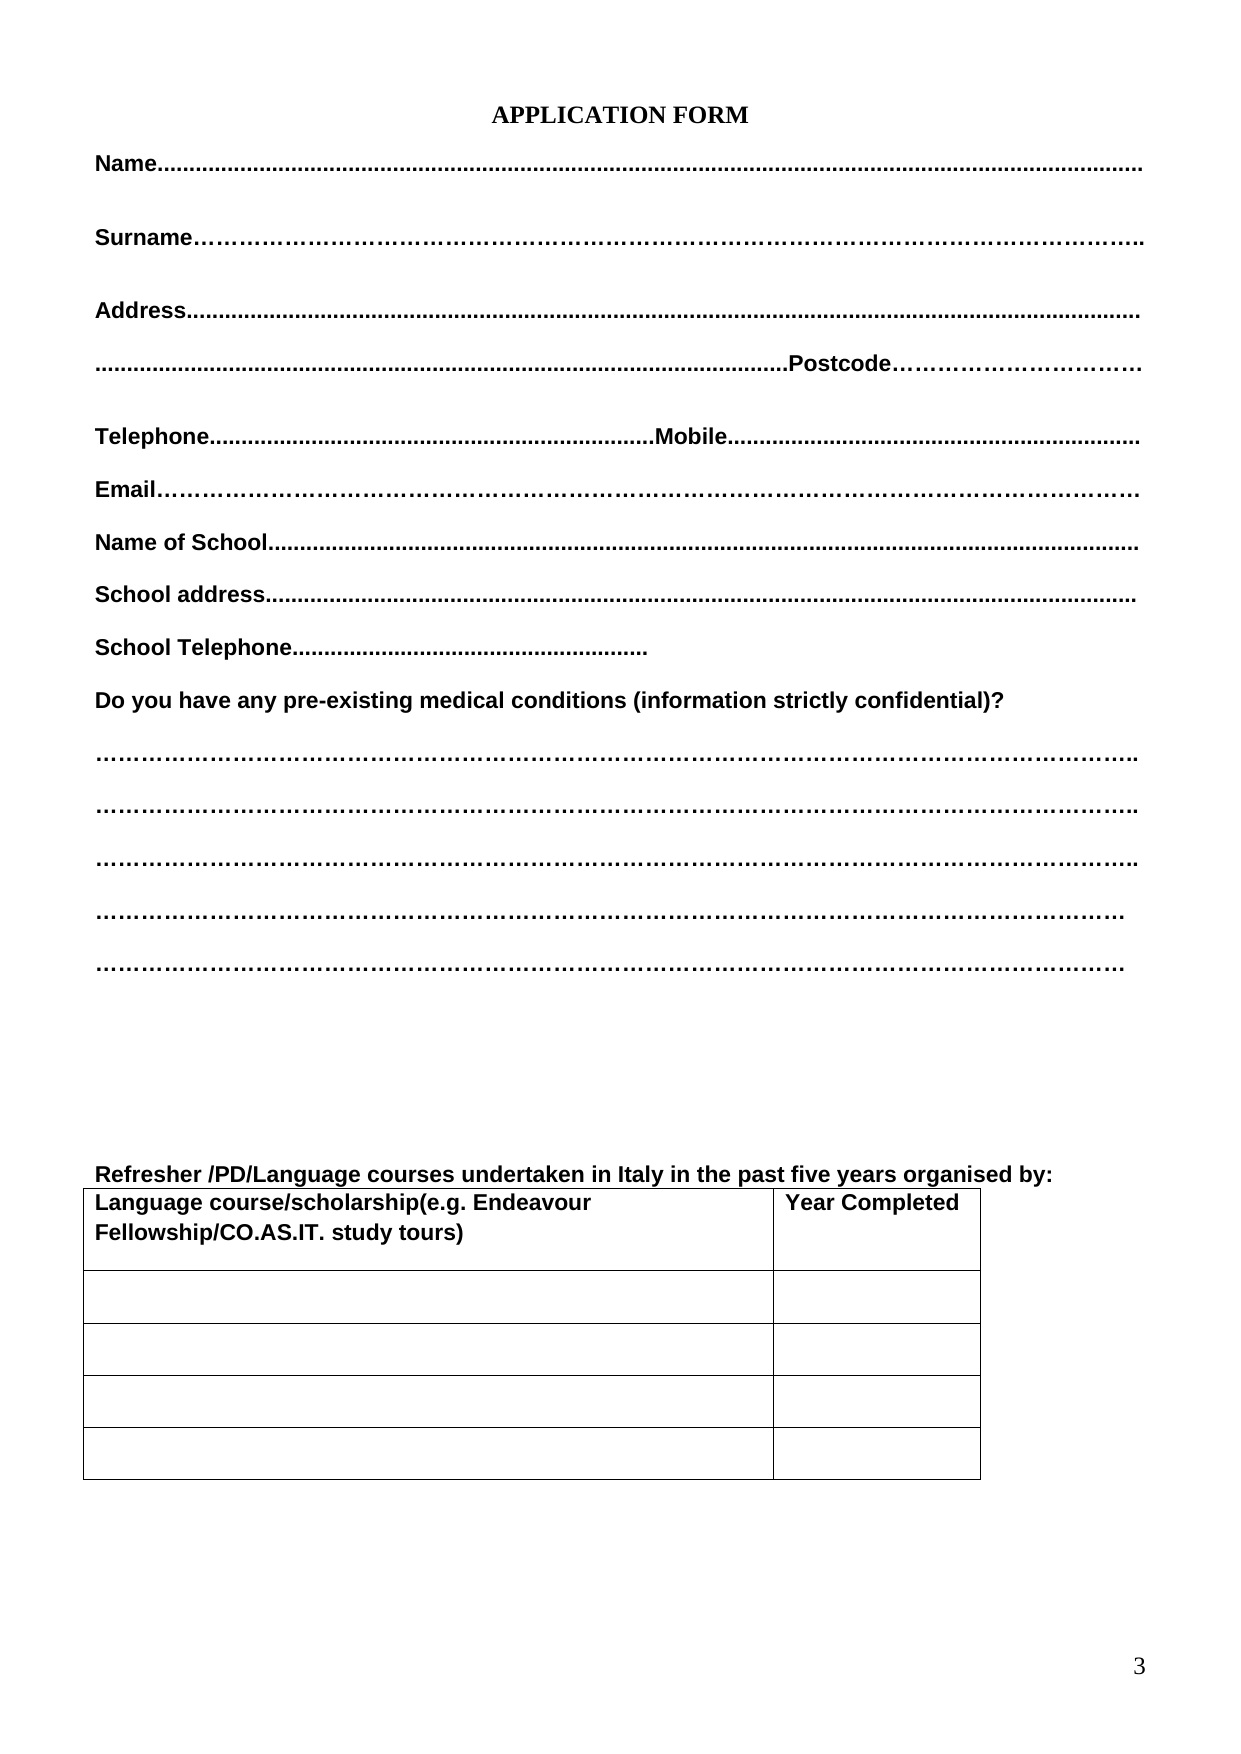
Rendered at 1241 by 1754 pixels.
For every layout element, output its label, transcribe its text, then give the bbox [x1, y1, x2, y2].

table_cell [84, 1428, 773, 1479]
text Do you have any pre-existing medical conditions (information strictly confidential)? [94, 687, 1146, 713]
table_cell [774, 1376, 980, 1427]
text ……………………………………………………………………………………………………………………….. [94, 792, 1146, 819]
text ……………………………………………………………………………………………………………………….. [94, 739, 1146, 766]
table_cell [774, 1428, 980, 1479]
subtitle Telephone....................................................................................................................................... [94, 423, 1146, 450]
text School address......................................................................................................................................... [94, 581, 1146, 608]
text Refresher /PD/Language courses undertaken in Italy in the past five years organised by: [94, 1161, 1146, 1188]
text School Telephone........................................................ [94, 634, 1146, 661]
subtitle Name........................................................................................................................................................... [94, 150, 1146, 176]
text Name of School......................................................................................................................................... [94, 529, 1146, 555]
text Email………………………………………………………………………………………………………………… [94, 476, 1146, 502]
table_cell [774, 1271, 980, 1322]
table_cell [84, 1271, 773, 1322]
table_cell [774, 1324, 980, 1374]
table_header Year Completed [774, 1189, 980, 1270]
text ……………………………………………………………………………………………………………………… [94, 898, 1146, 924]
subtitle Surname…………………………………………………………………………………………………………….. [94, 223, 1146, 250]
text APPLICATION FORM [94, 100, 1146, 129]
text ……………………………………………………………………………………………………………………….. [94, 845, 1146, 871]
subtitle Address...................................................................................................................................................................................................................................................................Postcode…………………………… [94, 297, 1146, 376]
table_header Language course/scholarship(e.g. Endeavour Fellowship/CO.AS.IT. study tours) [84, 1189, 773, 1270]
text ……………………………………………………………………………………………………………………… [94, 950, 1146, 977]
table_cell [84, 1376, 773, 1427]
table_cell [84, 1324, 773, 1374]
